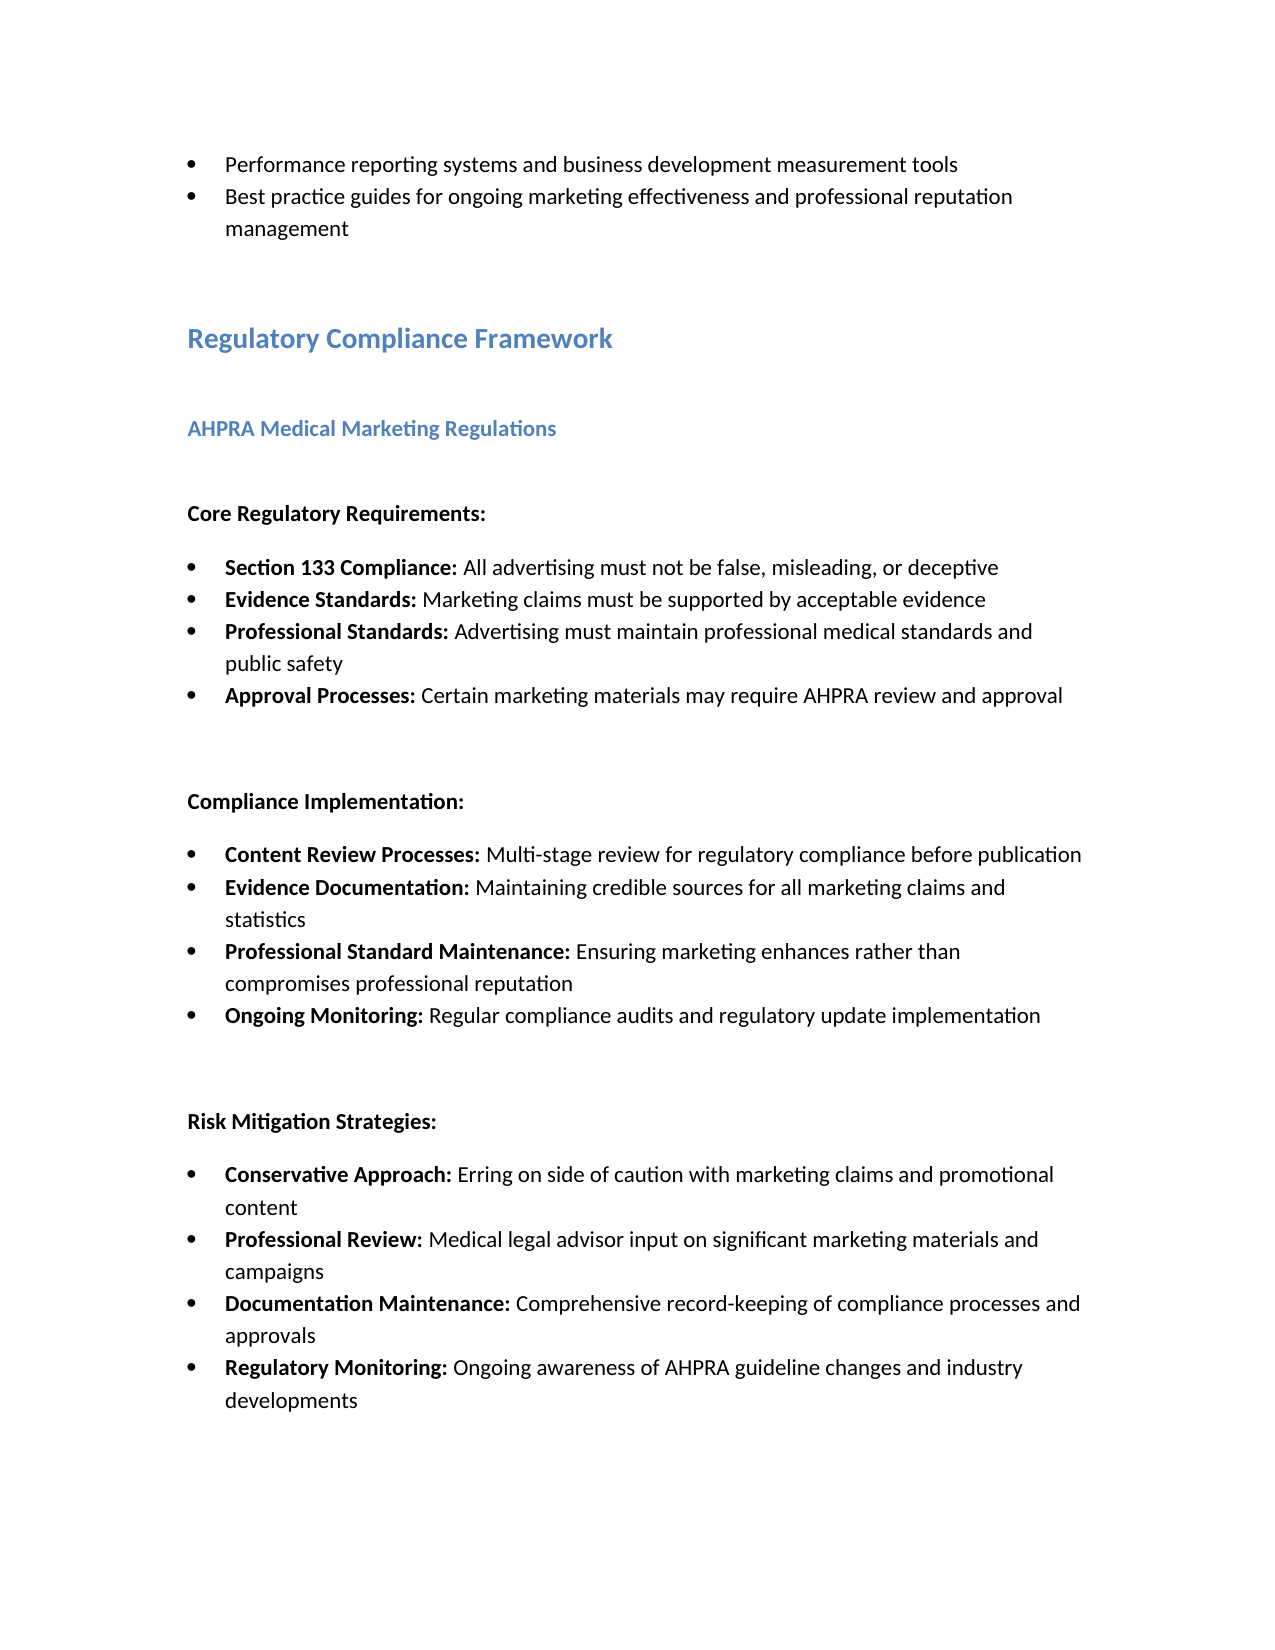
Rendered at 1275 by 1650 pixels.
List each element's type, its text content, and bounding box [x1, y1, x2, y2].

text Compliance Implementation: [187, 787, 1087, 815]
list Documentation Maintenance: Comprehensive record-keeping of compliance processes and approvals [187, 1289, 1087, 1349]
list Section 133 Compliance: All advertising must not be false, misleading, or deceptive [187, 553, 1087, 581]
list Regulatory Monitoring: Ongoing awareness of AHPRA guideline changes and industry developments [187, 1353, 1087, 1414]
list Performance reporting systems and business development measurement tools [187, 150, 1087, 178]
subtitle Regulatory Compliance Framework [187, 320, 1087, 356]
list Professional Standards: Advertising must maintain professional medical standards and public safety [187, 617, 1087, 677]
list Approval Processes: Certain marketing materials may require AHPRA review and approval [187, 681, 1087, 709]
list Evidence Standards: Marketing claims must be supported by acceptable evidence [187, 585, 1087, 613]
list Professional Review: Medical legal advisor input on significant marketing materials and campaigns [187, 1225, 1087, 1285]
text Risk Mitigation Strategies: [187, 1107, 1087, 1135]
list Ongoing Monitoring: Regular compliance audits and regulatory update implementation [187, 1001, 1087, 1029]
list Conservative Approach: Erring on side of caution with marketing claims and promotional content [187, 1160, 1087, 1221]
list Content Review Processes: Multi-stage review for regulatory compliance before publication [187, 840, 1087, 868]
list Best practice guides for ongoing marketing effectiveness and professional reputation management [187, 182, 1087, 242]
text Core Regulatory Requirements: [187, 499, 1087, 528]
list Professional Standard Maintenance: Ensuring marketing enhances rather than compromises professional reputation [187, 937, 1087, 997]
list Evidence Documentation: Maintaining credible sources for all marketing claims and statistics [187, 873, 1087, 933]
subtitle AHPRA Medical Marketing Regulations [187, 414, 1087, 442]
